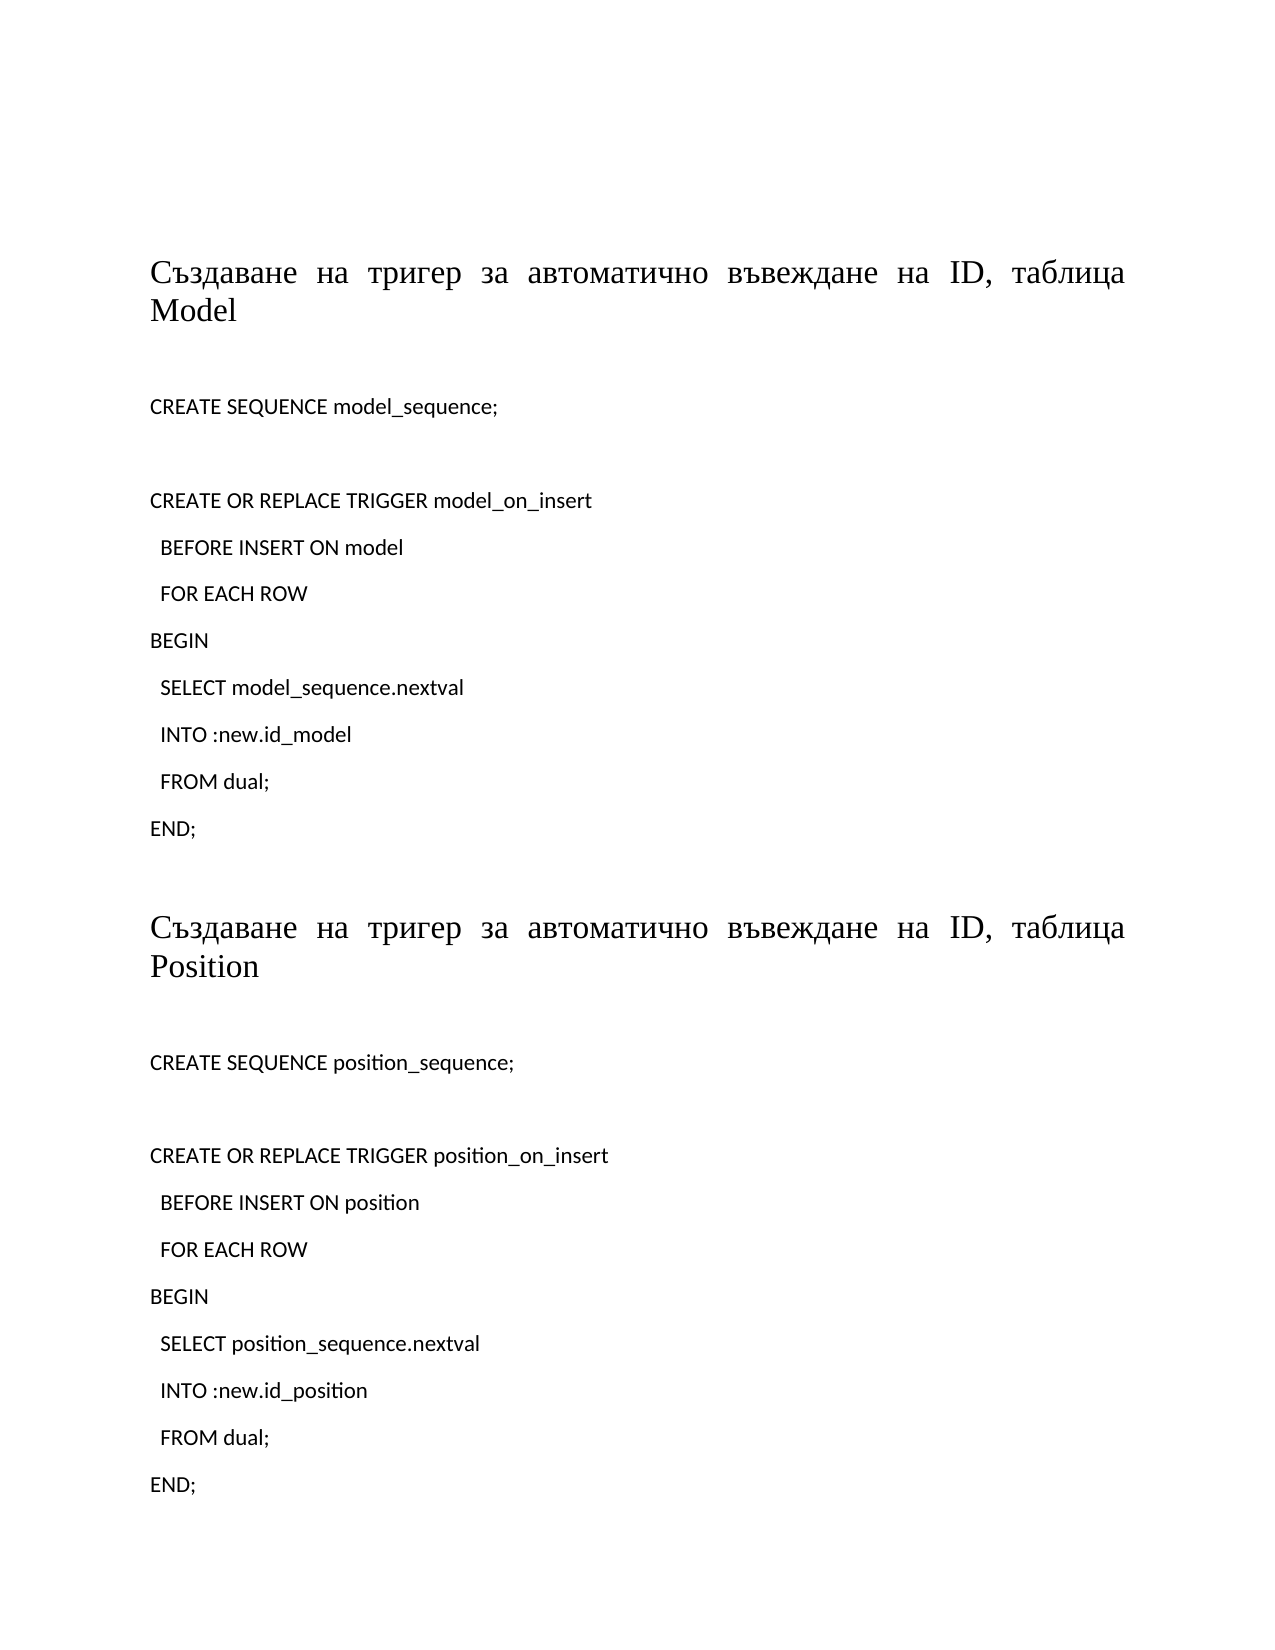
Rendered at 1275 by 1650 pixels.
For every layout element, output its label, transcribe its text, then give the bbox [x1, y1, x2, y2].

text BEFORE INSERT ON position [150, 1188, 1125, 1217]
text Създаване на тригер за автоматично въвеждане на ID, таблица Model [150, 252, 1125, 328]
text SELECT model_sequence.nextval [150, 673, 1125, 701]
text SELECT position_sequence.nextval [150, 1329, 1125, 1357]
text CREATE OR REPLACE TRIGGER position_on_insert [150, 1142, 1125, 1170]
text BEGIN [150, 626, 1125, 654]
text END; [150, 814, 1125, 842]
text Създаване на тригер за автоматично въвеждане на ID, таблица Position [150, 908, 1125, 984]
text INTO :new.id_position [150, 1376, 1125, 1404]
text FROM dual; [150, 767, 1125, 795]
text CREATE SEQUENCE position_sequence; [150, 1048, 1125, 1076]
text FOR EACH ROW [150, 579, 1125, 608]
text FROM dual; [150, 1423, 1125, 1451]
text BEGIN [150, 1282, 1125, 1310]
text CREATE SEQUENCE model_sequence; [150, 392, 1125, 420]
text FOR EACH ROW [150, 1235, 1125, 1263]
text BEFORE INSERT ON model [150, 533, 1125, 561]
text END; [150, 1470, 1125, 1498]
text INTO :new.id_model [150, 720, 1125, 748]
text CREATE OR REPLACE TRIGGER model_on_insert [150, 486, 1125, 514]
